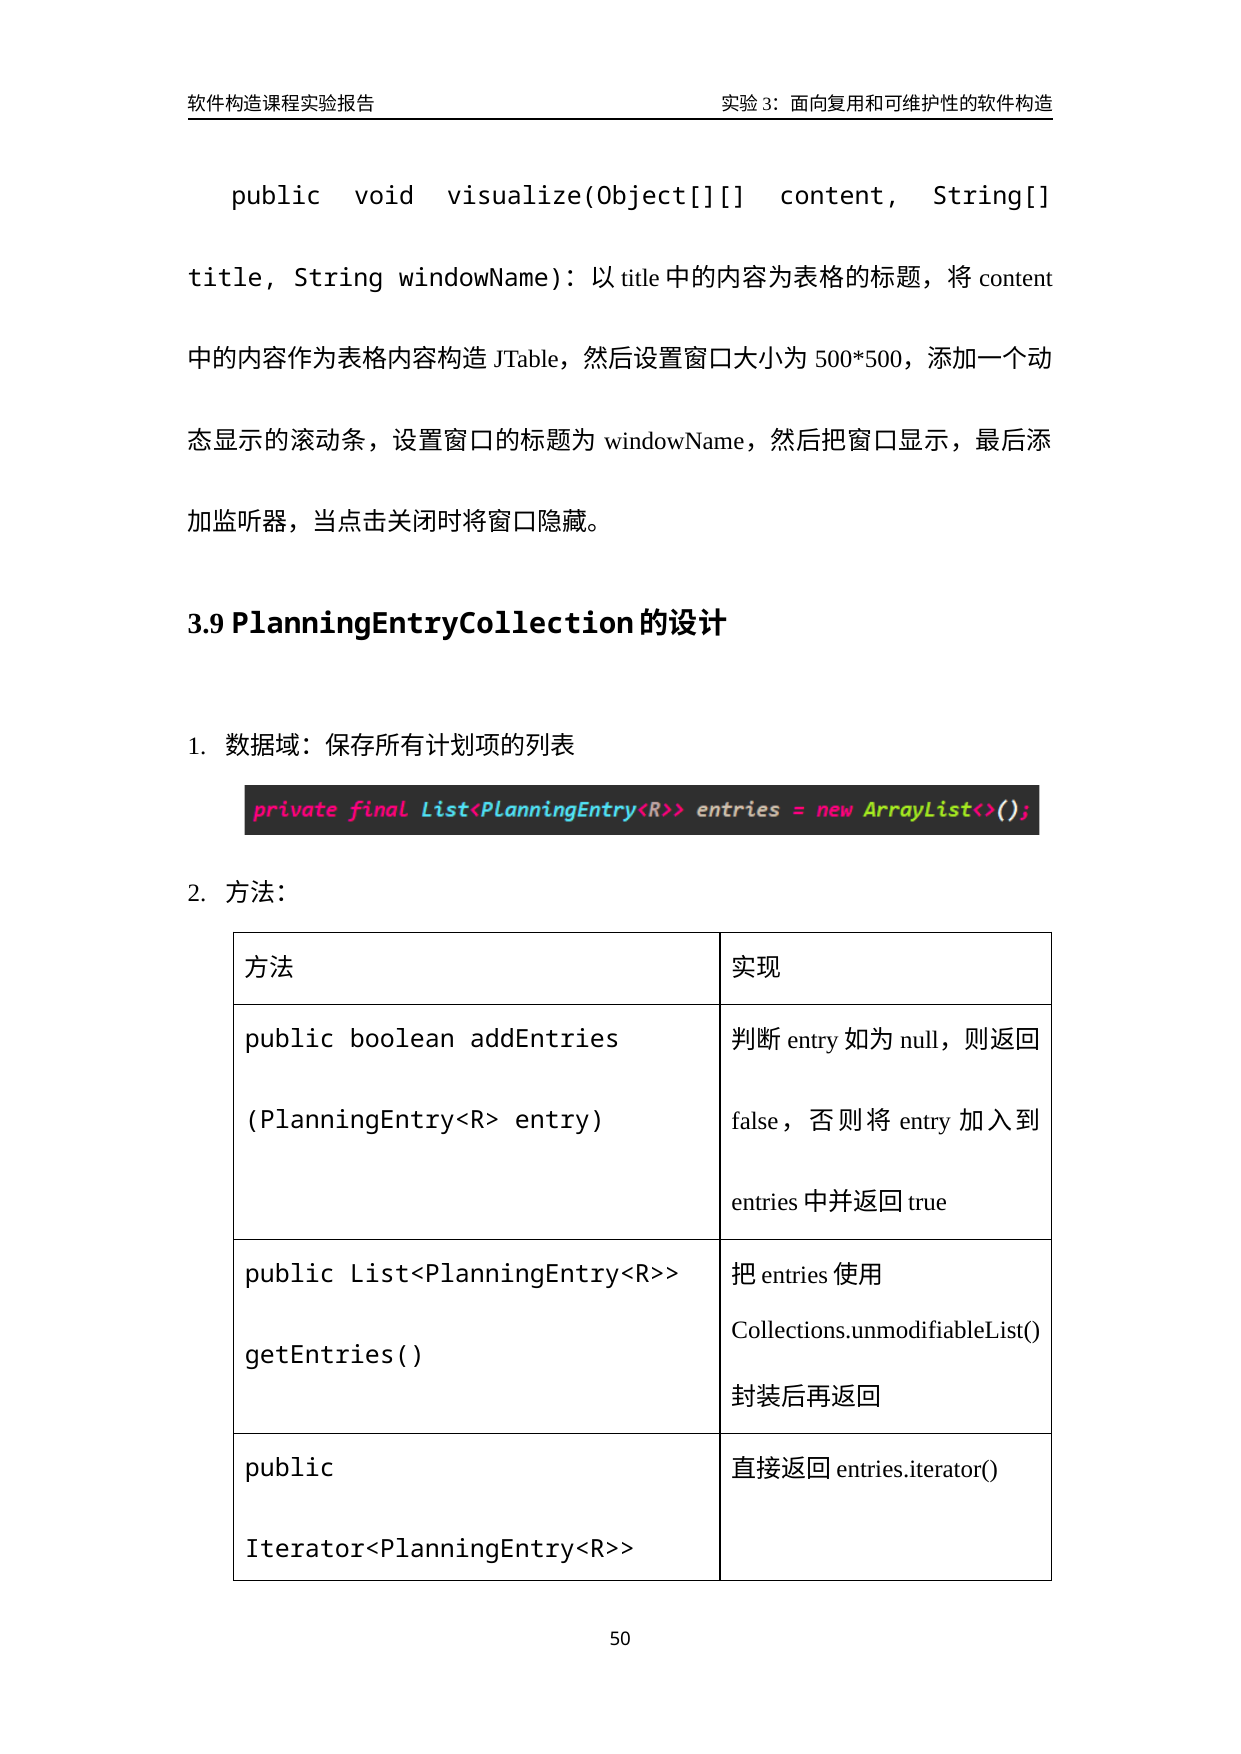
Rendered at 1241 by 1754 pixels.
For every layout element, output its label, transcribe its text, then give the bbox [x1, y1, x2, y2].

picture [244, 785, 1040, 835]
text public void visualize(Object[][] content, String[] title, String windowName)：以title中的内容为表格的标题，将content中的内容作为表格内容构造JTable，然后设置窗口大小为500*500，添加一个动态显示的滚动条，设置窗口的标题为windowName，然后把窗口显示，最后添加监听器，当点击关闭时将窗口隐藏。 [187, 162, 1053, 552]
table_cell 判断entry如为null，则返回false，否则将entry加入到entries中并返回true [721, 1005, 1051, 1239]
table_cell 把entries使用Collections.unmodifiableList() 封装后再返回 [721, 1240, 1051, 1433]
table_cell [721, 1434, 1051, 1580]
list 数据域：保存所有计划项的列表 [187, 711, 1053, 776]
table_cell public List<PlanningEntry<R>> getEntries() [234, 1240, 719, 1433]
subtitle PlanningEntryCollection的设计 [187, 588, 1053, 653]
table_header 实现 [721, 933, 1051, 1004]
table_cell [234, 1434, 719, 1580]
table_cell public boolean addEntries (PlanningEntry<R> entry) [234, 1005, 719, 1239]
list 方法： [187, 858, 1053, 923]
table_header 方法 [234, 933, 719, 1004]
